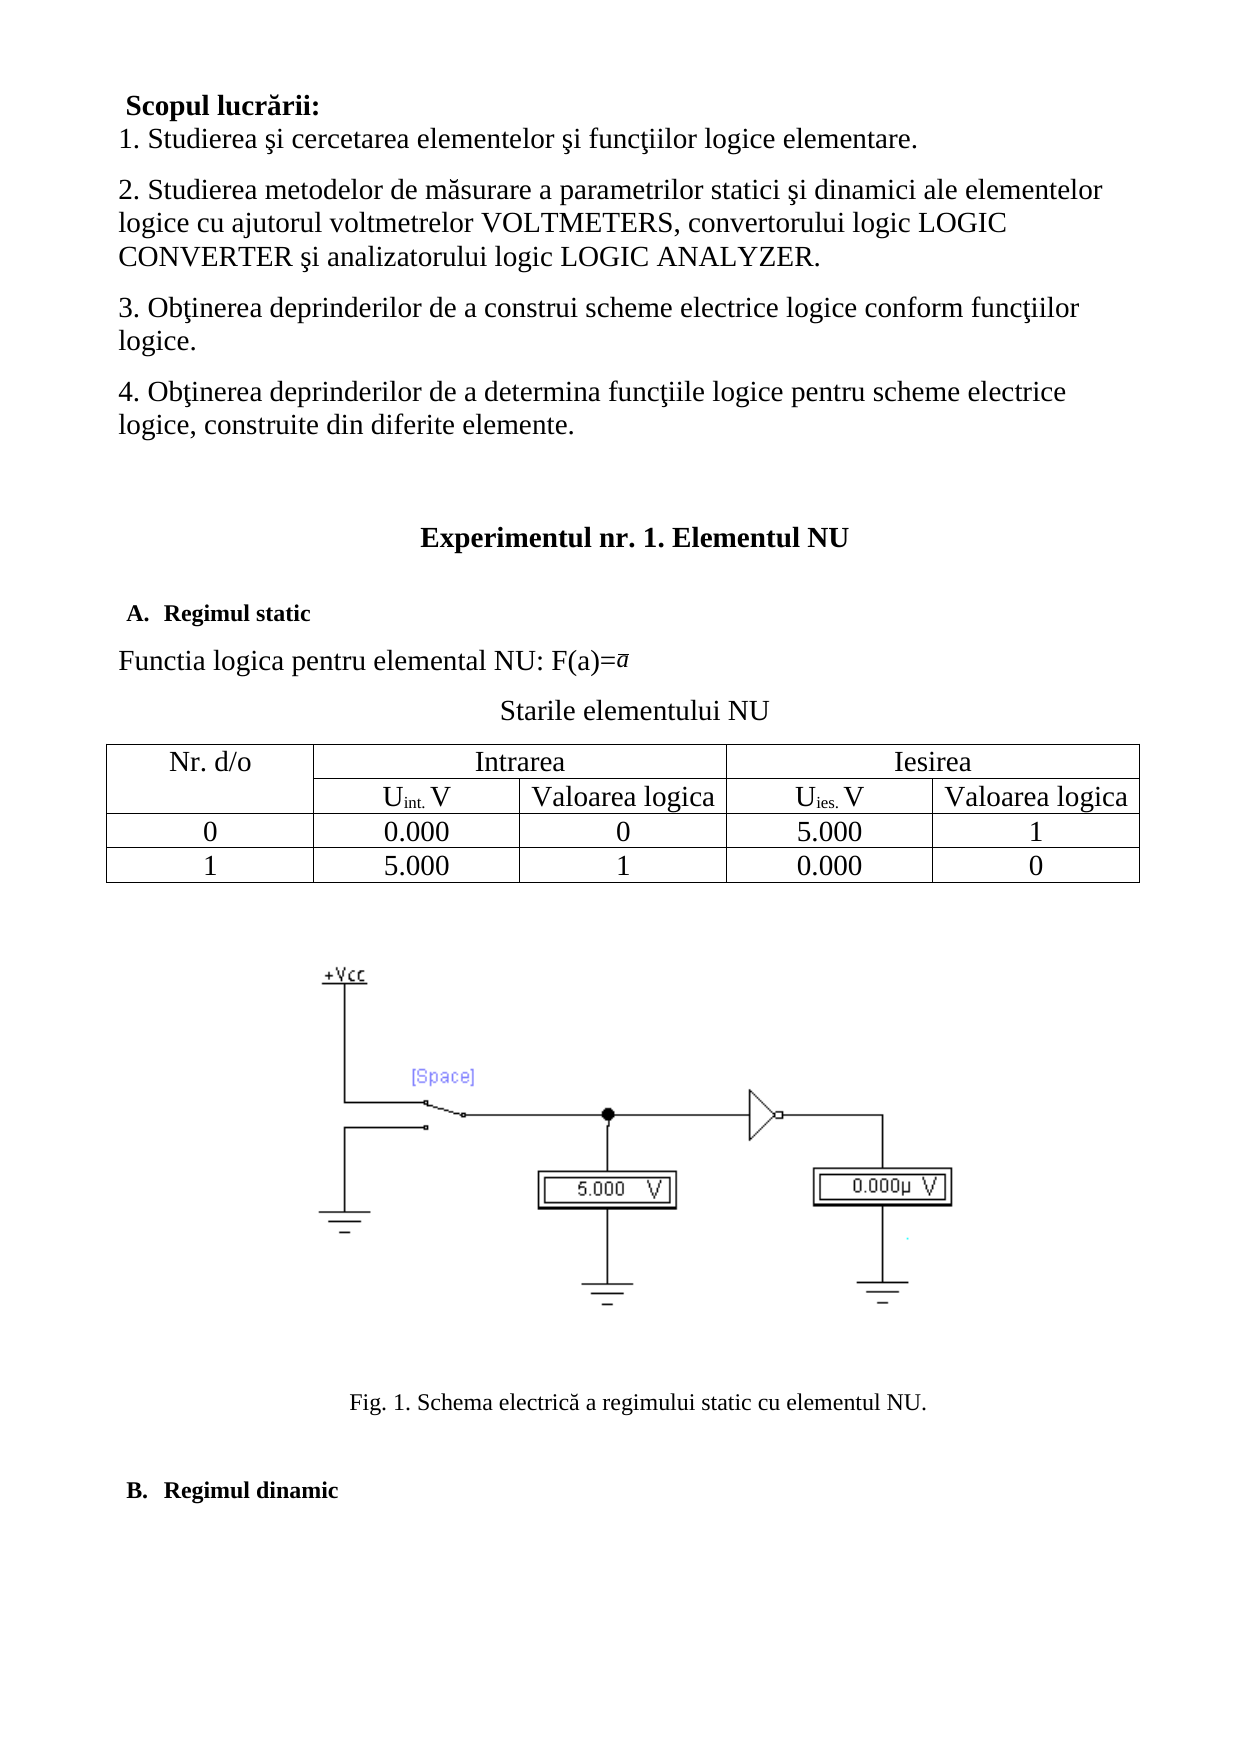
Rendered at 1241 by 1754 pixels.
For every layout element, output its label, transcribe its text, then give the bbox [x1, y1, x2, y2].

table_header Intrarea [314, 745, 726, 778]
picture [255, 933, 1015, 1343]
table_cell 1 [933, 814, 1139, 847]
table_cell Uies. V [727, 779, 932, 813]
text 2. Studierea metodelor de măsurare a parametrilor statici şi dinamici ale elementelor logice cu ajutorul voltmetrelor VOLTMETERS, convertorului logic LOGIC CONVERTER şi analizatorului logic LOGIC ANALYZER. [118, 172, 1152, 273]
table_cell 0 [933, 848, 1139, 882]
table_cell 1 [520, 848, 726, 882]
table_header Nr. d/o [107, 745, 313, 813]
list Regimul static [126, 599, 1152, 626]
table_cell 0.000 [727, 848, 932, 882]
table_cell Valoarea logica [933, 779, 1139, 813]
table_cell 0 [520, 814, 726, 847]
text Starile elementului NU [118, 693, 1152, 727]
table_cell Valoarea logica [520, 779, 726, 813]
table_cell 1 [107, 848, 313, 882]
text Experimentul nr. 1. Elementul NU [118, 520, 1152, 553]
table_cell 0.000 [314, 814, 519, 847]
text 1. Studierea şi cercetarea elementelor şi funcţiilor logice elementare. [118, 121, 1152, 155]
table_cell 5.000 [314, 848, 519, 882]
text Scopul lucrării: [118, 88, 1152, 121]
table_cell 0 [107, 814, 313, 847]
text Fig. 1. Schema electrică a regimului static cu elementul NU. [118, 1388, 1152, 1416]
table_cell 5.000 [727, 814, 932, 847]
list Regimul dinamic [126, 1476, 1152, 1504]
text 3. Obţinerea deprinderilor de a construi scheme electrice logice conform funcţiilor logice. [118, 290, 1152, 357]
text 4. Obţinerea deprinderilor de a determina funcţiile logice pentru scheme electrice logice, construite din diferite elemente. [118, 374, 1152, 441]
text Functia logica pentru elemental NU: F(a)= [118, 643, 1152, 677]
table_cell Uint. V [314, 779, 519, 813]
table_header Iesirea [727, 745, 1139, 778]
